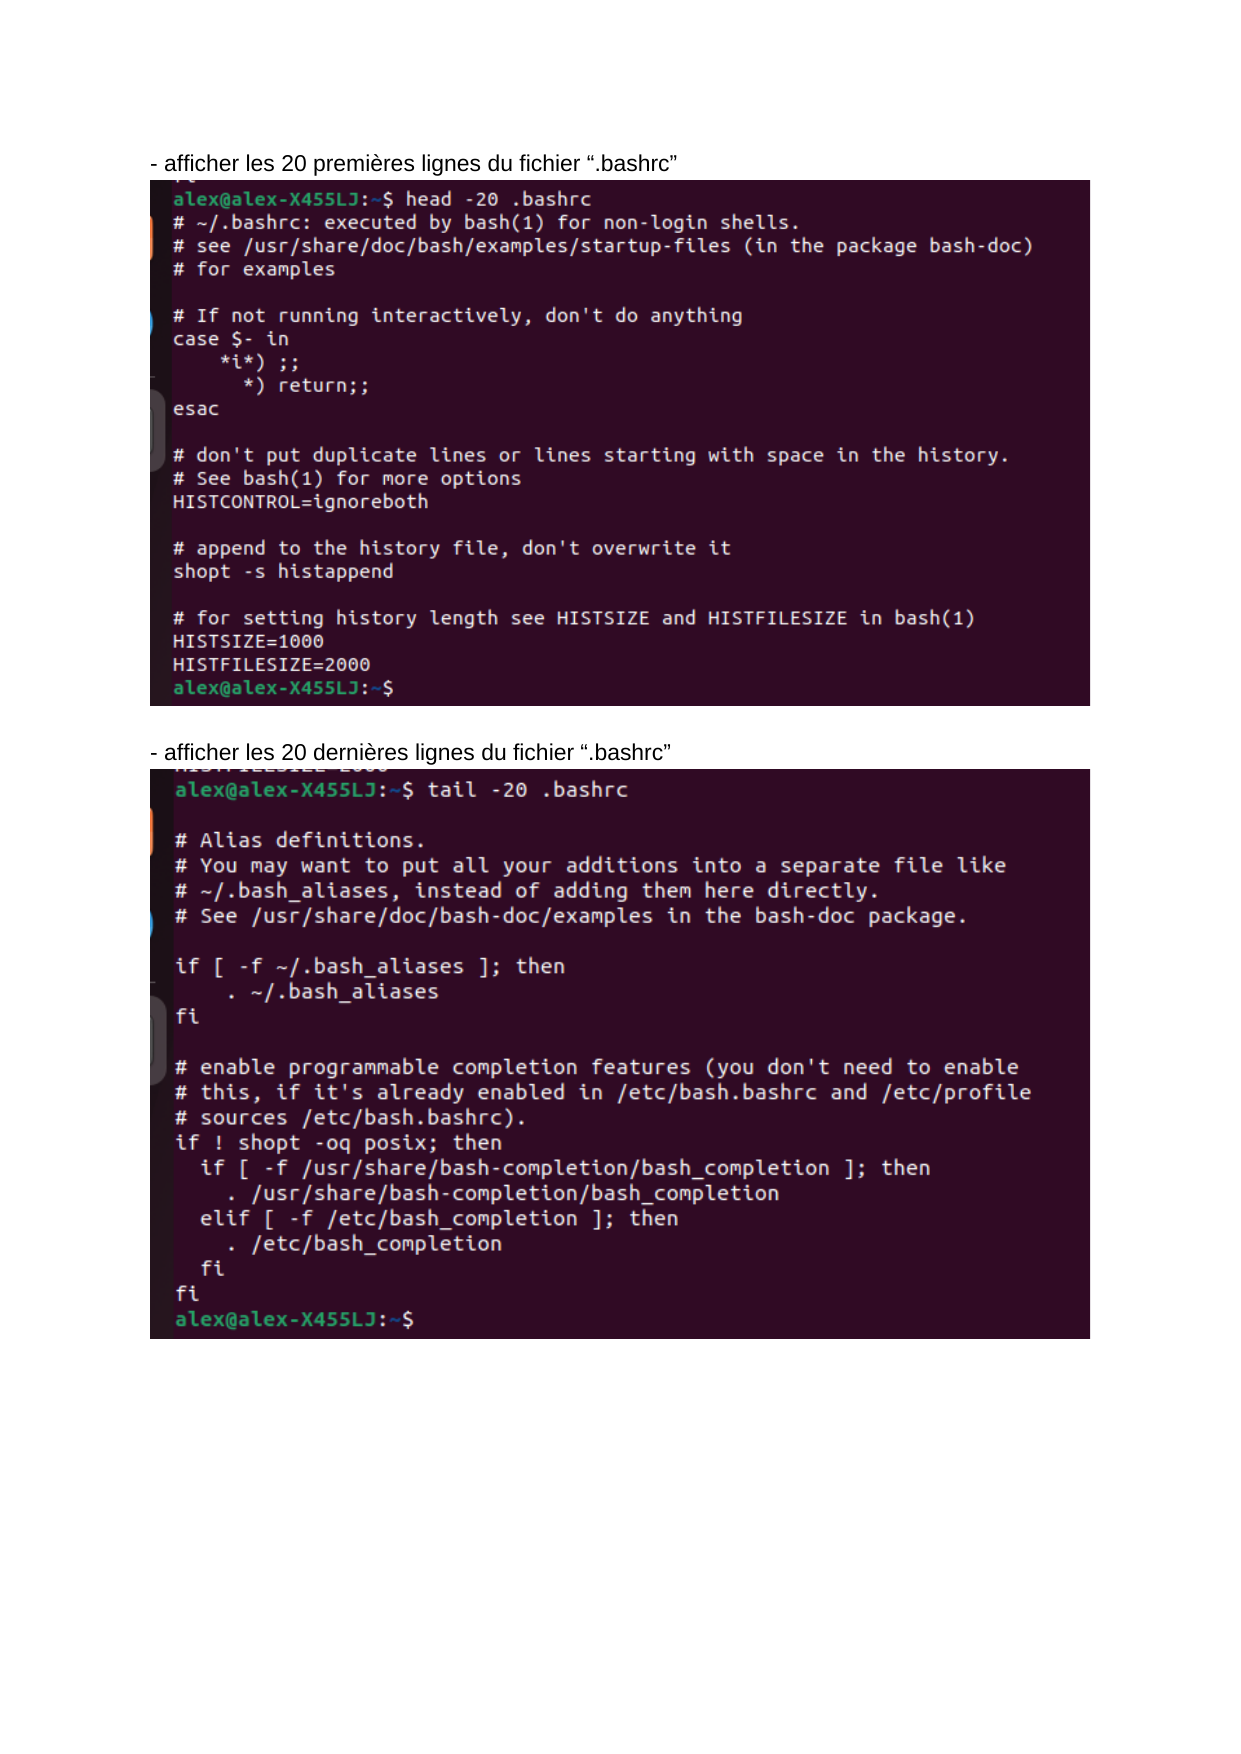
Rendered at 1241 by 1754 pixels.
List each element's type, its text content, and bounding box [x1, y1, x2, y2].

picture [150, 180, 1091, 706]
picture [150, 769, 1091, 1339]
text - afficher les 20 premières lignes du fichier “.bashrc” [150, 150, 1090, 180]
text - afficher les 20 dernières lignes du fichier “.bashrc” [150, 739, 1090, 766]
